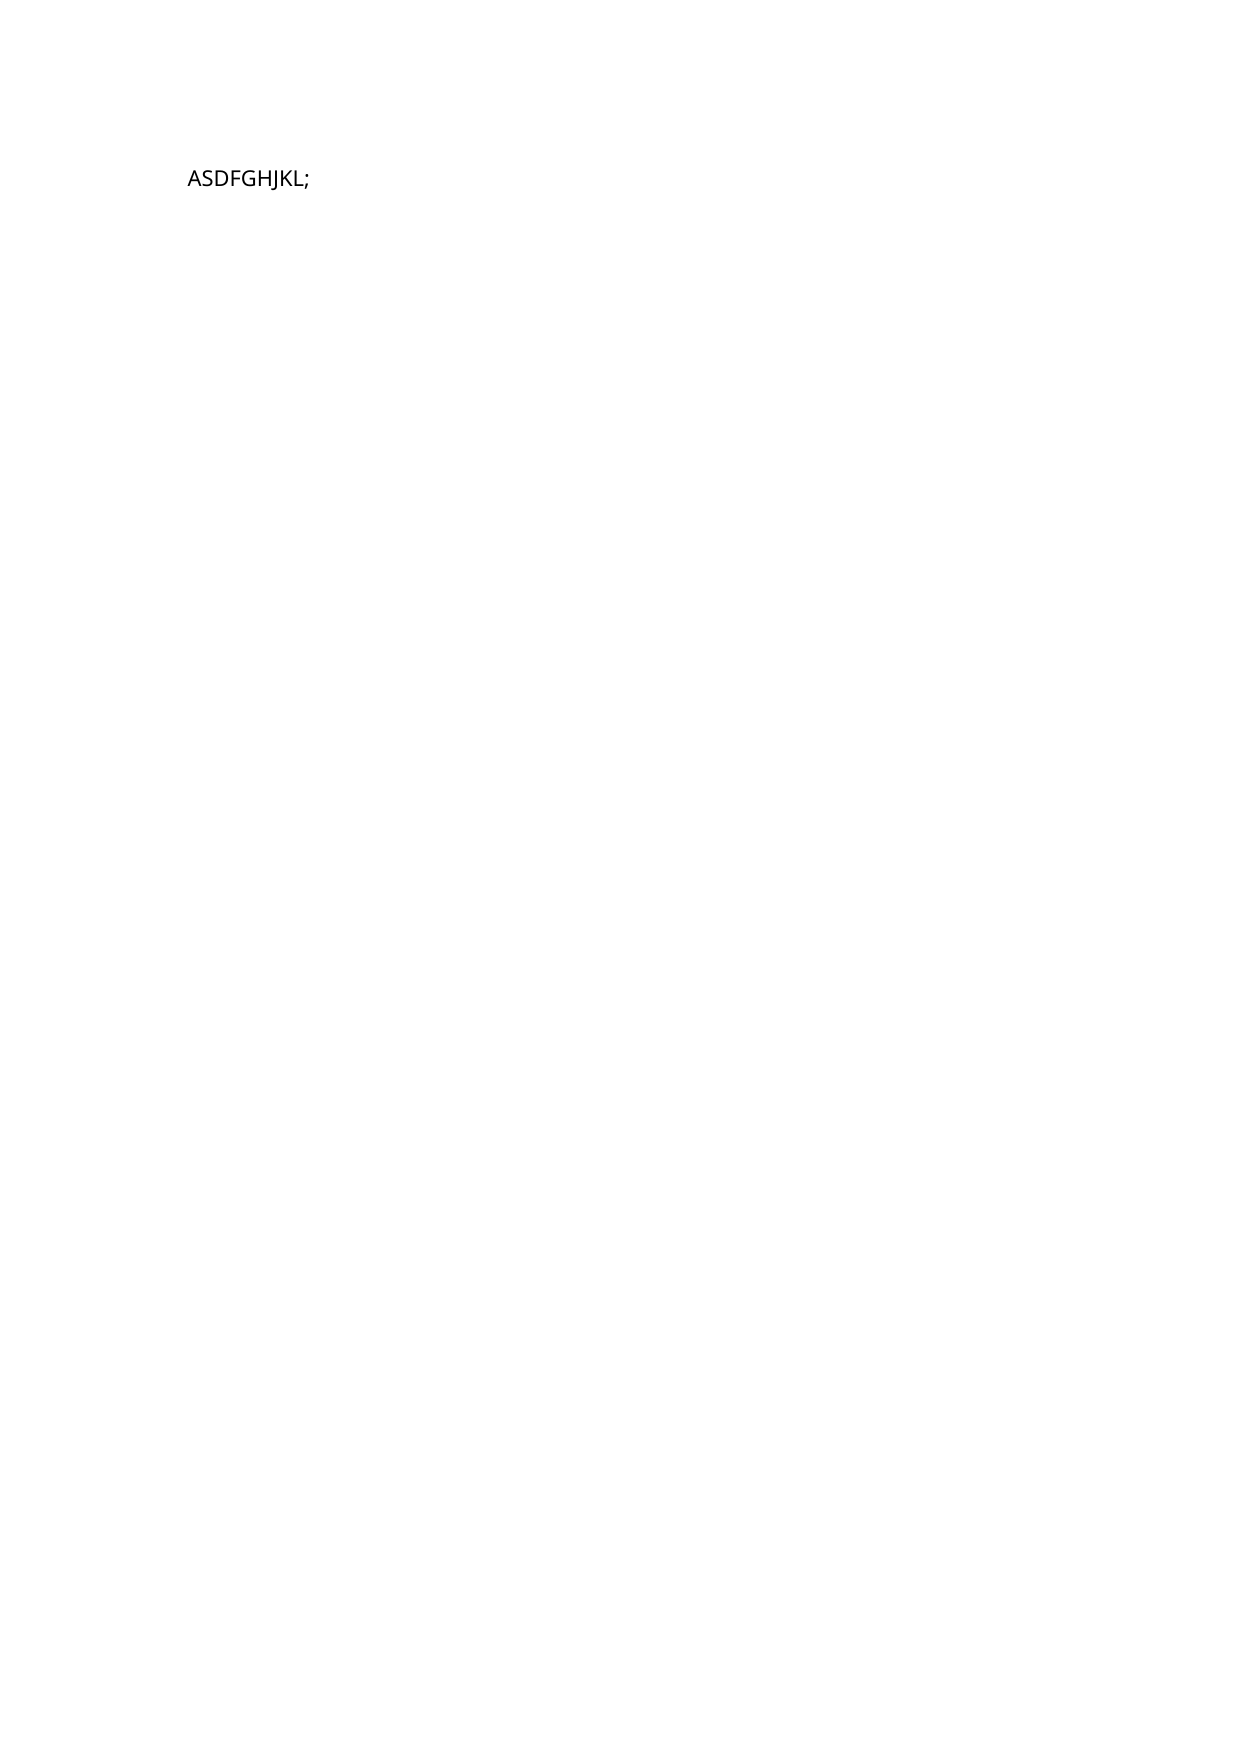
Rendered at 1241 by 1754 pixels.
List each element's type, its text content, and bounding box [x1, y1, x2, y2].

text ASDFGHJKL; [187, 162, 1053, 194]
